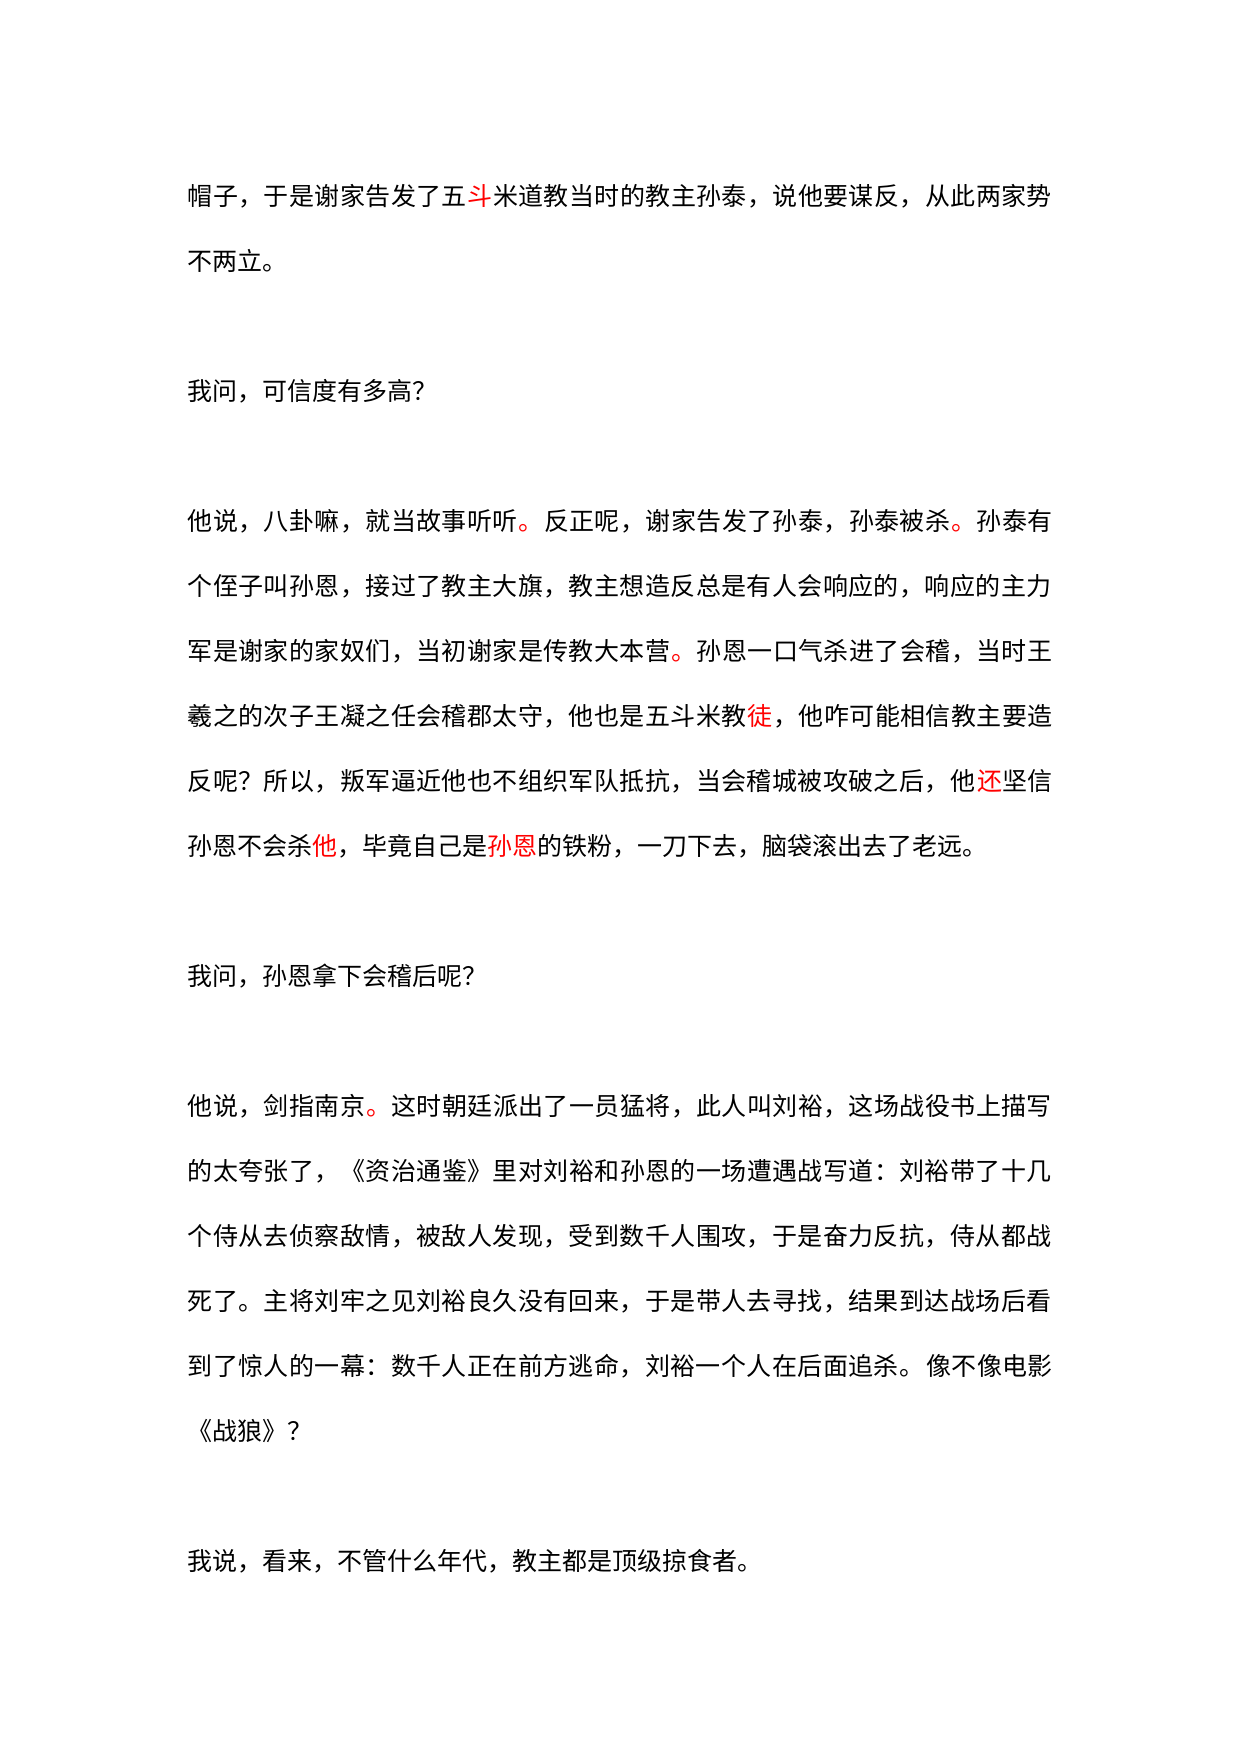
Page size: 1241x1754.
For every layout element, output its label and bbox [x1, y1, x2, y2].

text [187, 162, 1053, 1592]
